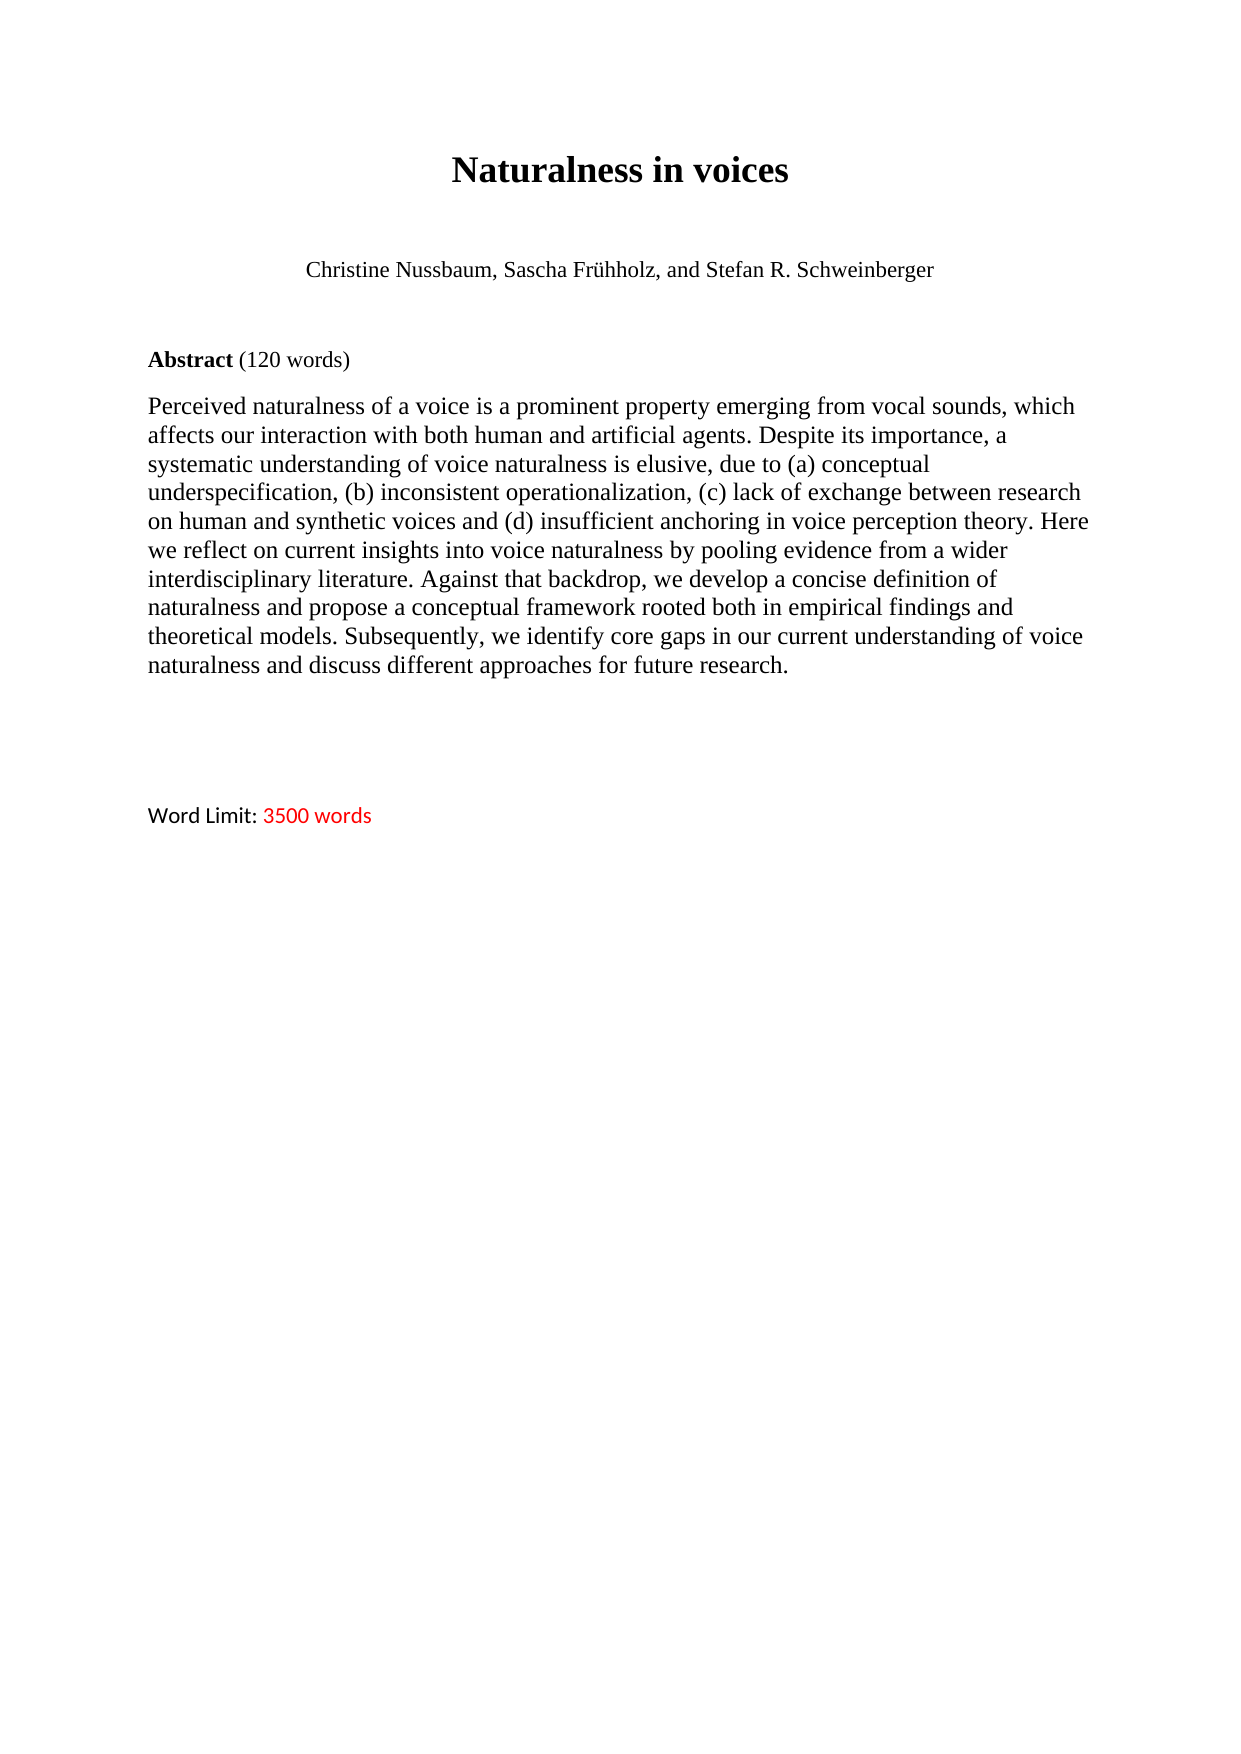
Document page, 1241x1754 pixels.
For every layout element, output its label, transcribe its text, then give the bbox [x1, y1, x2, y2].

text Word Limit: 3500 words [148, 801, 1093, 829]
text Perceived naturalness of a voice is a prominent property emerging from vocal sounds, which affects our interaction with both human and artificial agents. Despite its importance, a systematic understanding of voice naturalness is elusive, due to (a) conceptual underspecification, (b) inconsistent operationalization, (c) lack of exchange between research on human and synthetic voices and (d) insufficient anchoring in voice perception theory. Here we reflect on current insights into voice naturalness by pooling evidence from a wider interdisciplinary literature. Against that backdrop, we develop a concise definition of naturalness and propose a conceptual framework rooted both in empirical findings and theoretical models. Subsequently, we identify core gaps in our current understanding of voice naturalness and discuss different approaches for future research. [148, 391, 1093, 679]
text Christine Nussbaum, Sascha Frühholz, and Stefan R. Schweinberger [148, 256, 1093, 282]
text Naturalness in voices [148, 148, 1093, 191]
text Abstract (120 words) [148, 346, 1093, 372]
